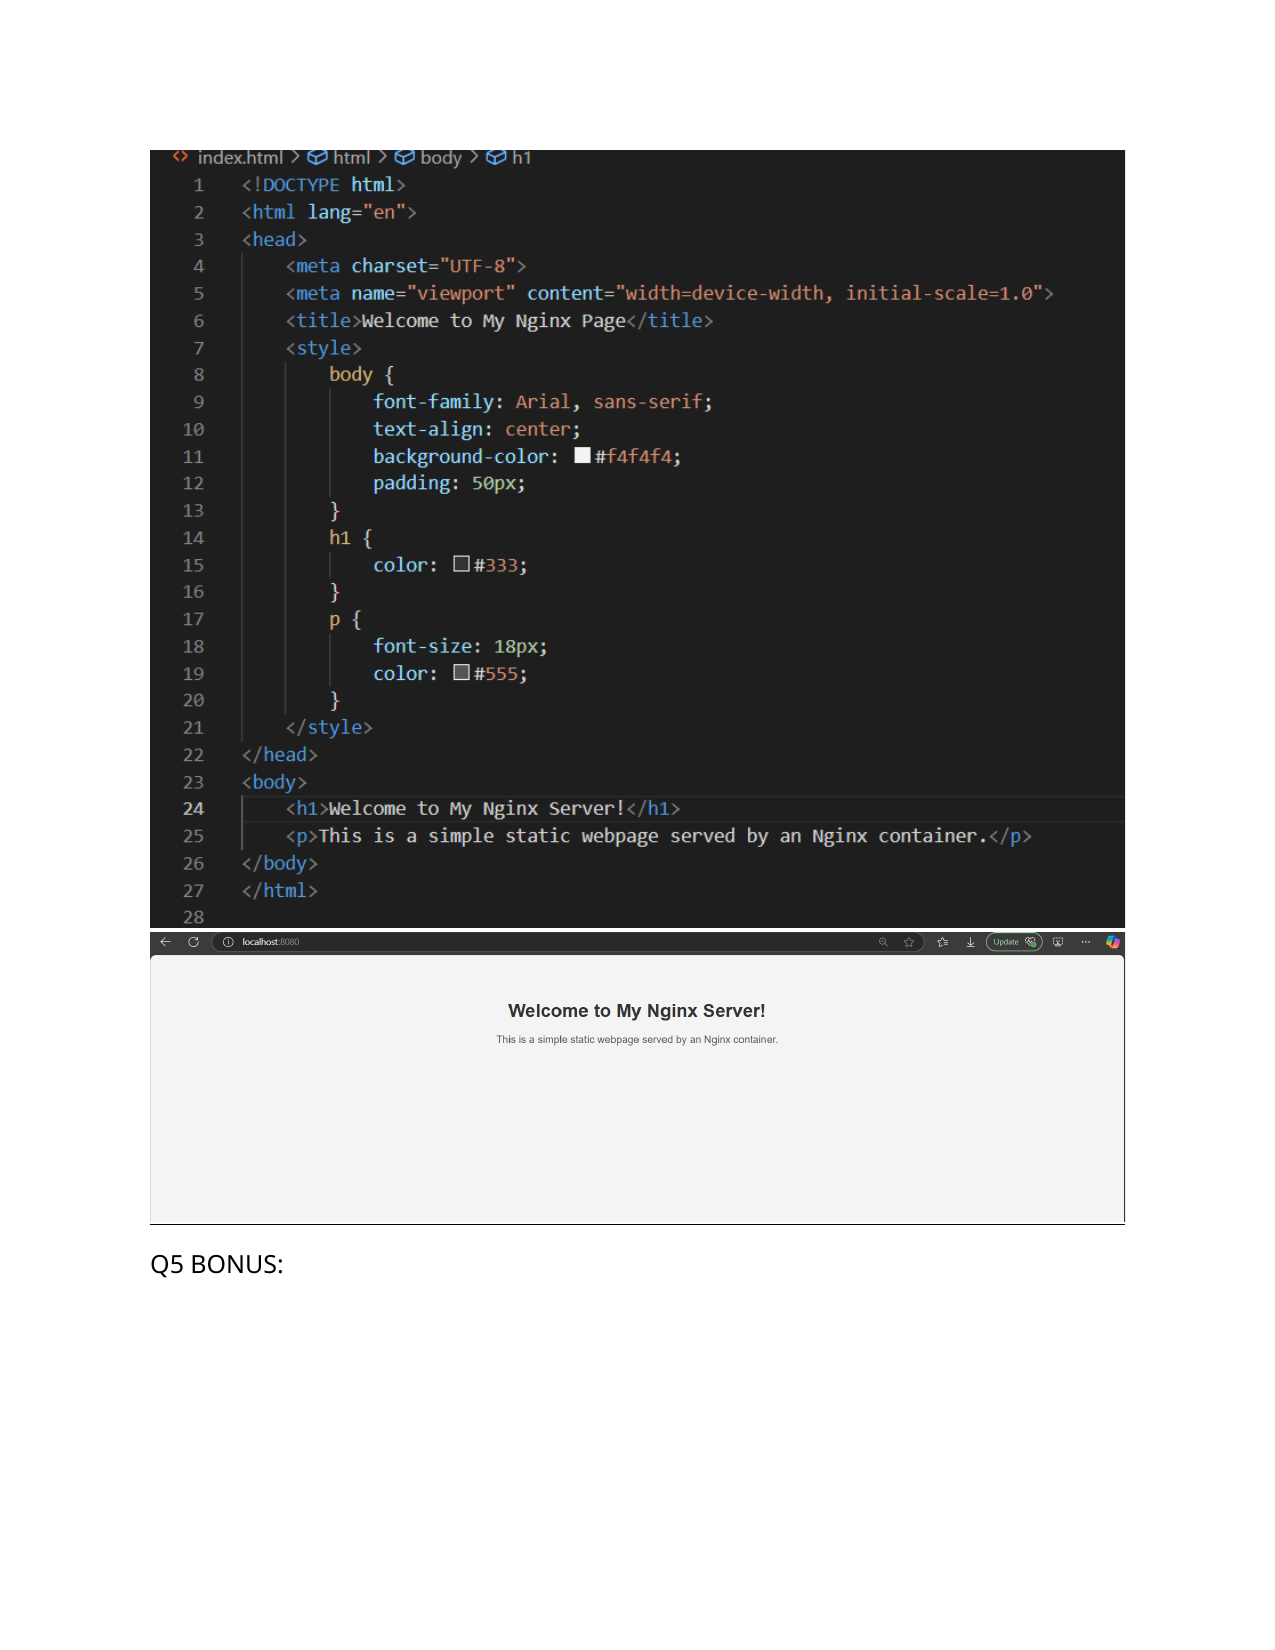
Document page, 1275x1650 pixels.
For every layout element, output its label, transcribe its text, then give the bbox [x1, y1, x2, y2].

picture [150, 150, 1125, 928]
text Q5 BONUS: [150, 1247, 1125, 1281]
picture [150, 932, 1125, 1222]
